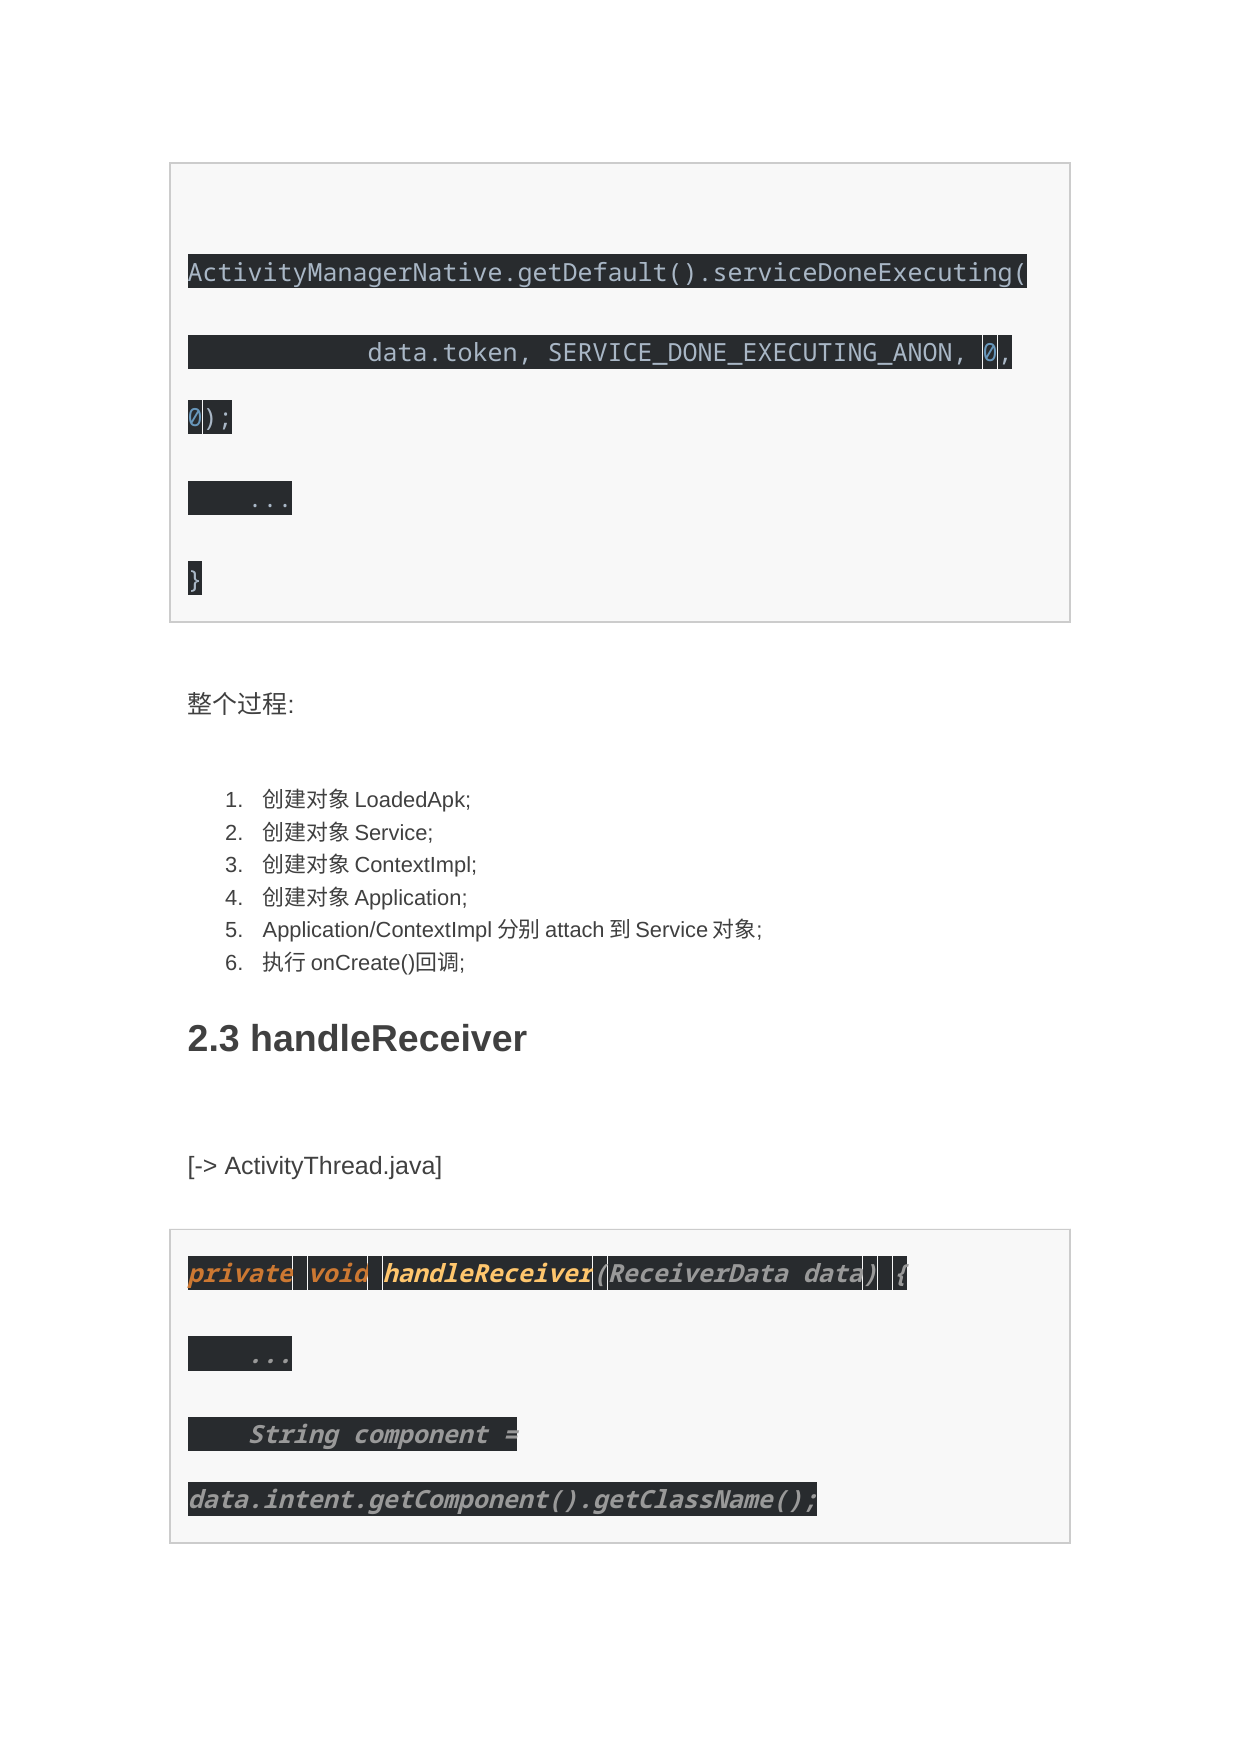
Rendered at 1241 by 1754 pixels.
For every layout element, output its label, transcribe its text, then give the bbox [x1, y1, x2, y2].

text [-> ActivityThread.java] [187, 1149, 1053, 1182]
text String component = data.intent.getComponent().getClassName(); [171, 1390, 1069, 1542]
list 创建对象LoadedApk; [225, 782, 1053, 814]
text ActivityManagerNative.getDefault().serviceDoneExecuting( [171, 164, 1069, 304]
subtitle 2.3 handleReceiver [187, 1006, 1053, 1071]
text 整个过程: [187, 670, 1053, 735]
text ... [171, 1309, 1069, 1386]
text ... [171, 453, 1069, 530]
list Application/ContextImpl分别attach到Service对象; [225, 912, 1053, 944]
list 创建对象Application; [225, 879, 1053, 912]
text } [171, 534, 1069, 621]
text private void handleReceiver(ReceiverData data) { [171, 1230, 1069, 1305]
list 创建对象Service; [225, 814, 1053, 847]
list 创建对象ContextImpl; [225, 847, 1053, 879]
list 执行onCreate()回调; [225, 944, 1053, 977]
text data.token, SERVICE_DONE_EXECUTING_ANON, 0, 0); [171, 308, 1069, 449]
